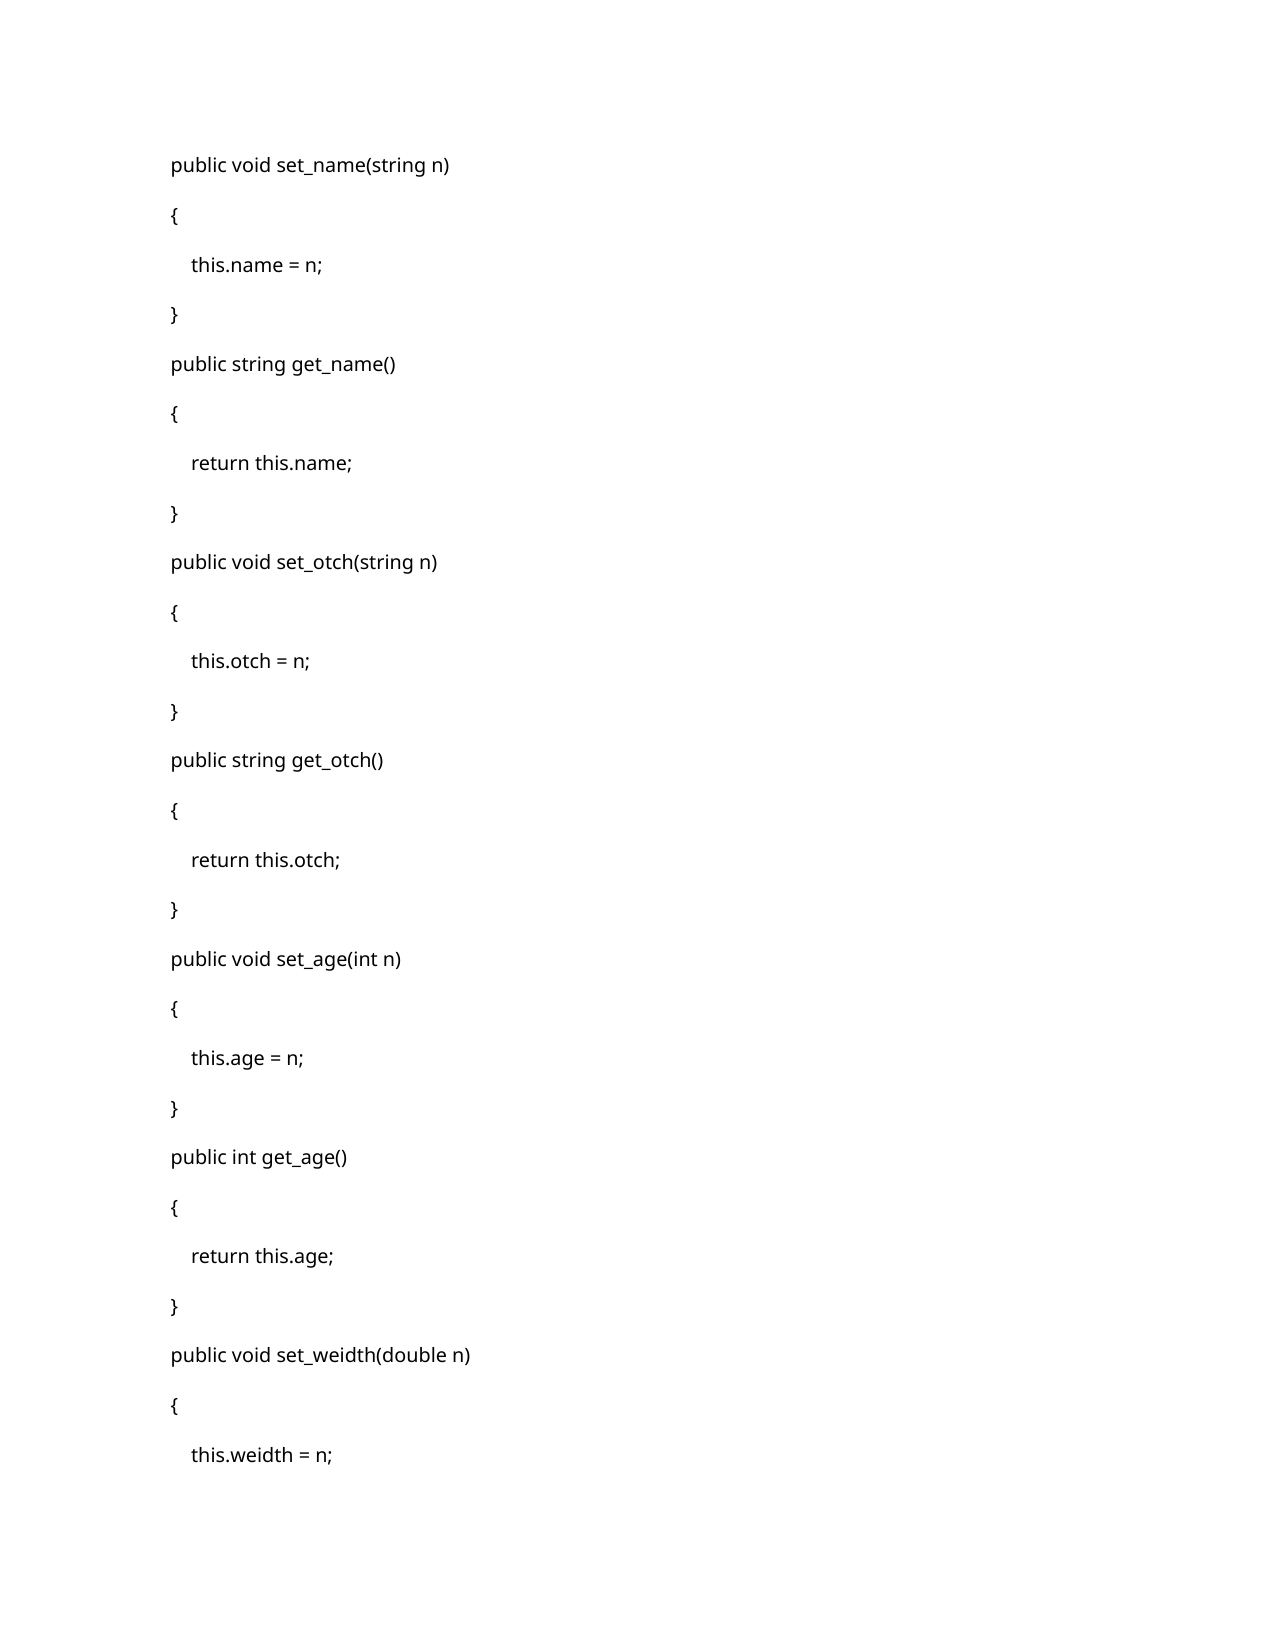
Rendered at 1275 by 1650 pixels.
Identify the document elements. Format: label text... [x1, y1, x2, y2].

text this.age = n; [150, 1042, 1125, 1071]
text { [150, 1191, 1125, 1220]
text } [150, 497, 1125, 526]
text return this.otch; [150, 844, 1125, 873]
text { [150, 794, 1125, 823]
text public void set_name(string n) [150, 150, 1125, 179]
text this.otch = n; [150, 646, 1125, 674]
text public string get_name() [150, 348, 1125, 377]
text public void set_age(int n) [150, 943, 1125, 972]
text return this.age; [150, 1241, 1125, 1269]
text public void set_otch(string n) [150, 547, 1125, 575]
text } [150, 299, 1125, 327]
text public string get_otch() [150, 745, 1125, 774]
text public void set_weidth(double n) [150, 1340, 1125, 1369]
text { [150, 993, 1125, 1022]
text } [150, 894, 1125, 922]
text this.name = n; [150, 249, 1125, 278]
text { [150, 596, 1125, 625]
text this.weidth = n; [150, 1439, 1125, 1468]
text } [150, 1092, 1125, 1121]
text { [150, 199, 1125, 228]
text } [150, 695, 1125, 724]
text { [150, 398, 1125, 427]
text } [150, 1290, 1125, 1319]
text public int get_age() [150, 1142, 1125, 1170]
text return this.name; [150, 447, 1125, 476]
text { [150, 1389, 1125, 1418]
